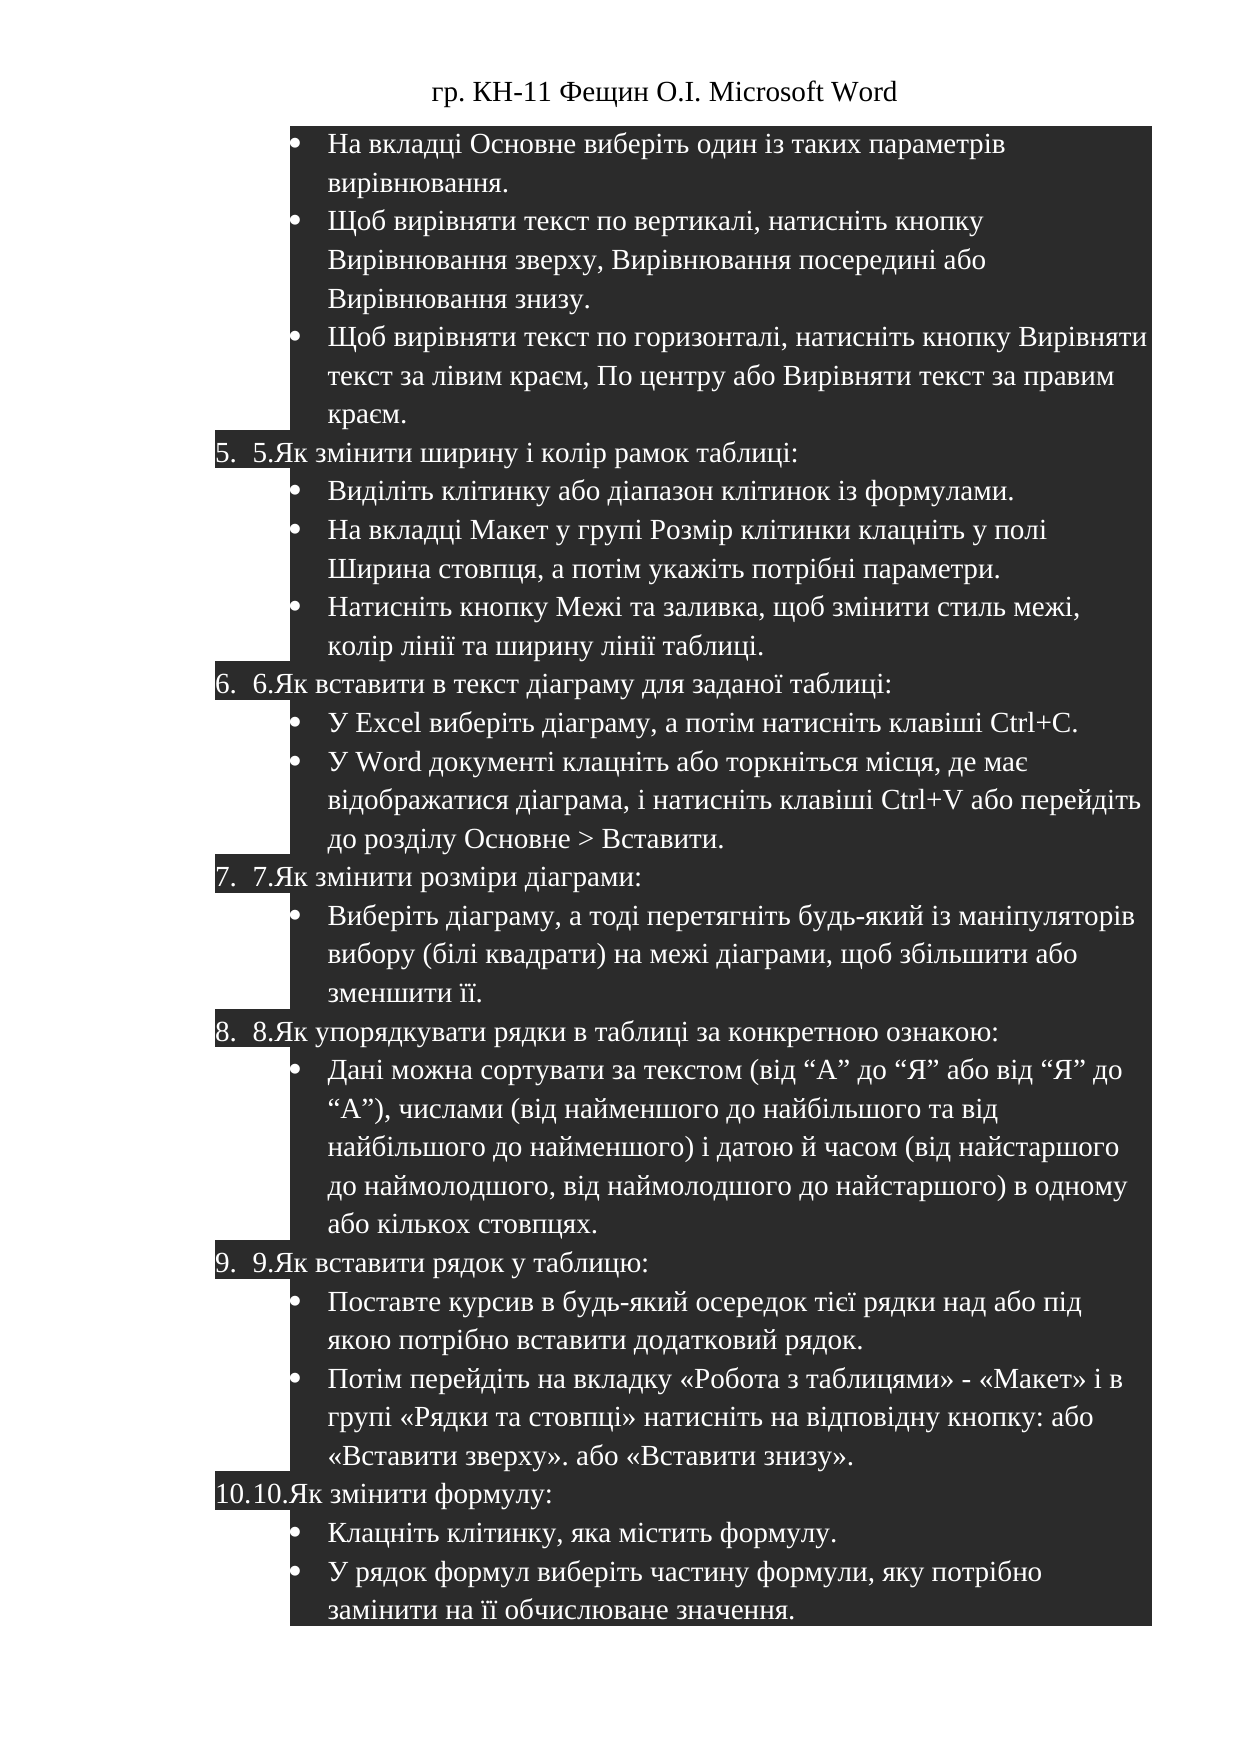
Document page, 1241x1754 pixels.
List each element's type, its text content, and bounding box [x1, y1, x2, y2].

list Щоб вирівняти текст по вертикалі, натисніть кнопку Вирівнювання зверху, Вирівнювання посередині або Вирівнювання знизу. [290, 203, 1152, 314]
list Клацніть клітинку, яка містить формулу. [290, 1515, 1152, 1549]
list Виділіть клітинку або діапазон клітинок із формулами. [290, 473, 1152, 507]
list 5.Як змінити ширину і колір рамок таблиці: [215, 435, 1152, 468]
list 8.Як упорядкувати рядки в таблиці за конкретною ознакою: [215, 1014, 1152, 1047]
list На вкладці Макет у групі Розмір клітинки клацніть у полі Ширина стовпця, а потім укажіть потрібні параметри. [290, 512, 1152, 584]
list Поставте курсив в будь-який осередок тієї рядки над або під якою потрібно вставити додатковий рядок. [290, 1284, 1152, 1356]
list На вкладці Основне виберіть один із таких параметрів вирівнювання. [290, 126, 1152, 198]
list Дані можна сортувати за текстом (від “А” до “Я” або від “Я” до “А”), числами (від найменшого до найбільшого та від найбільшого до найменшого) і датою й часом (від найстаршого до наймолодшого, від наймолодшого до найстаршого) в одному або кількох стовпцях. [290, 1052, 1152, 1240]
list Натисніть кнопку Межі та заливка, щоб змінити стиль межі, колір лінії та ширину лінії таблиці. [290, 589, 1152, 662]
list Виберіть діаграму, а тоді перетягніть будь-який із маніпуляторів вибору (білі квадрати) на межі діаграми, щоб збільшити або зменшити її. [290, 898, 1152, 1009]
list 6.Як вставити в текст діаграму для заданої таблиці: [215, 667, 1152, 700]
list У Excel виберіть діаграму, а потім натисніть клавіші Ctrl+C. [290, 705, 1152, 739]
list Потім перейдіть на вкладку «Робота з таблицями» - «Макет» і в групі «Рядки та стовпці» натисніть на відповідну кнопку: або «Вставити зверху». або «Вставити знизу». [290, 1361, 1152, 1472]
list 9.Як вставити рядок у таблицю: [215, 1245, 1152, 1279]
list 10.Як змінити формулу: [215, 1477, 1152, 1510]
list У рядок формул виберіть частину формули, яку потрібно замінити на її обчислюване значення. [290, 1554, 1152, 1626]
list 7.Як змінити розміри діаграми: [215, 859, 1152, 893]
list У Word документі клацніть або торкніться місця, де має відображатися діаграма, і натисніть клавіші Ctrl+V або перейдіть до розділу Основне > Вставити. [290, 744, 1152, 854]
list Щоб вирівняти текст по горизонталі, натисніть кнопку Вирівняти текст за лівим краєм, По центру або Вирівняти текст за правим краєм. [290, 319, 1152, 430]
